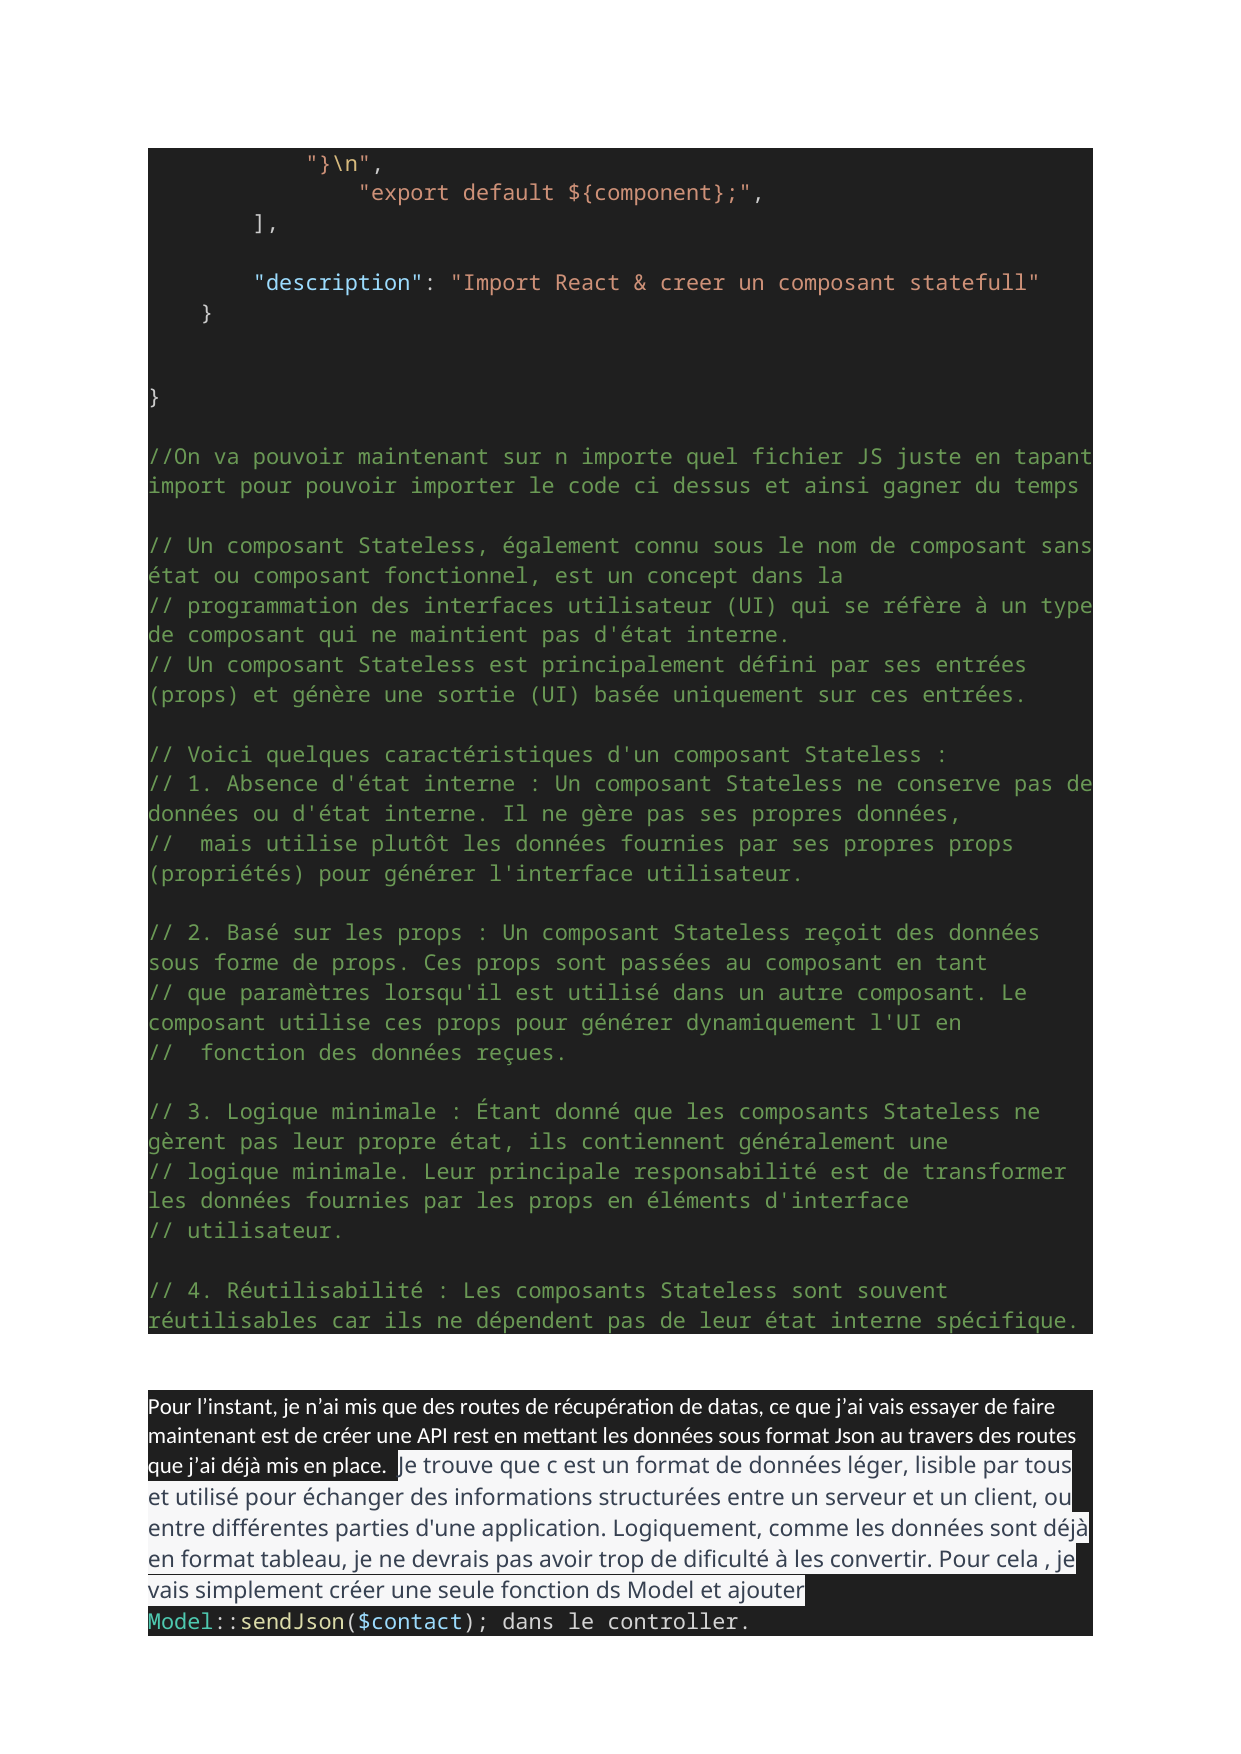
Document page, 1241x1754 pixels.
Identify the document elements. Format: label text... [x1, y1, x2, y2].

text // utilisateur. [148, 1215, 1093, 1245]
text //On va pouvoir maintenant sur n importe quel fichier JS juste en tapant import pour pouvoir importer le code ci dessus et ainsi gagner du temps [148, 441, 1093, 500]
text // 1. Absence d'état interne : Un composant Stateless ne conserve pas de données ou d'état interne. Il ne gère pas ses propres données, [148, 768, 1093, 828]
text // Voici quelques caractéristiques d'un composant Stateless : [148, 739, 1093, 768]
text // programmation des interfaces utilisateur (UI) qui se réfère à un type de composant qui ne maintient pas d'état interne. [148, 590, 1093, 649]
text // 2. Basé sur les props : Un composant Stateless reçoit des données sous forme de props. Ces props sont passées au composant en tant [148, 917, 1093, 977]
text // 4. Réutilisabilité : Les composants Stateless sont souvent réutilisables car ils ne dépendent pas de leur état interne spécifique. [148, 1275, 1093, 1334]
text // mais utilise plutôt les données fournies par ses propres props (propriétés) pour générer l'interface utilisateur. [148, 828, 1093, 888]
text // fonction des données reçues. [148, 1037, 1093, 1066]
text // 3. Logique minimale : Étant donné que les composants Stateless ne gèrent pas leur propre état, ils contiennent généralement une [148, 1096, 1093, 1156]
text ], [148, 207, 1093, 237]
text // Un composant Stateless, également connu sous le nom de composant sans état ou composant fonctionnel, est un concept dans la [148, 530, 1093, 590]
text "export default ${component};", [148, 177, 1093, 207]
text // Un composant Stateless est principalement défini par ses entrées (props) et génère une sortie (UI) basée uniquement sur ces entrées. [148, 649, 1093, 709]
text // logique minimale. Leur principale responsabilité est de transformer les données fournies par les props en éléments d'interface [148, 1156, 1093, 1215]
text "}\n", [148, 148, 1093, 177]
text } [148, 381, 1093, 411]
text } [148, 297, 1093, 326]
text // que paramètres lorsqu'il est utilisé dans un autre composant. Le composant utilise ces props pour générer dynamiquement l'UI en [148, 977, 1093, 1037]
text "description": "Import React & creer un composant statefull" [148, 267, 1093, 297]
